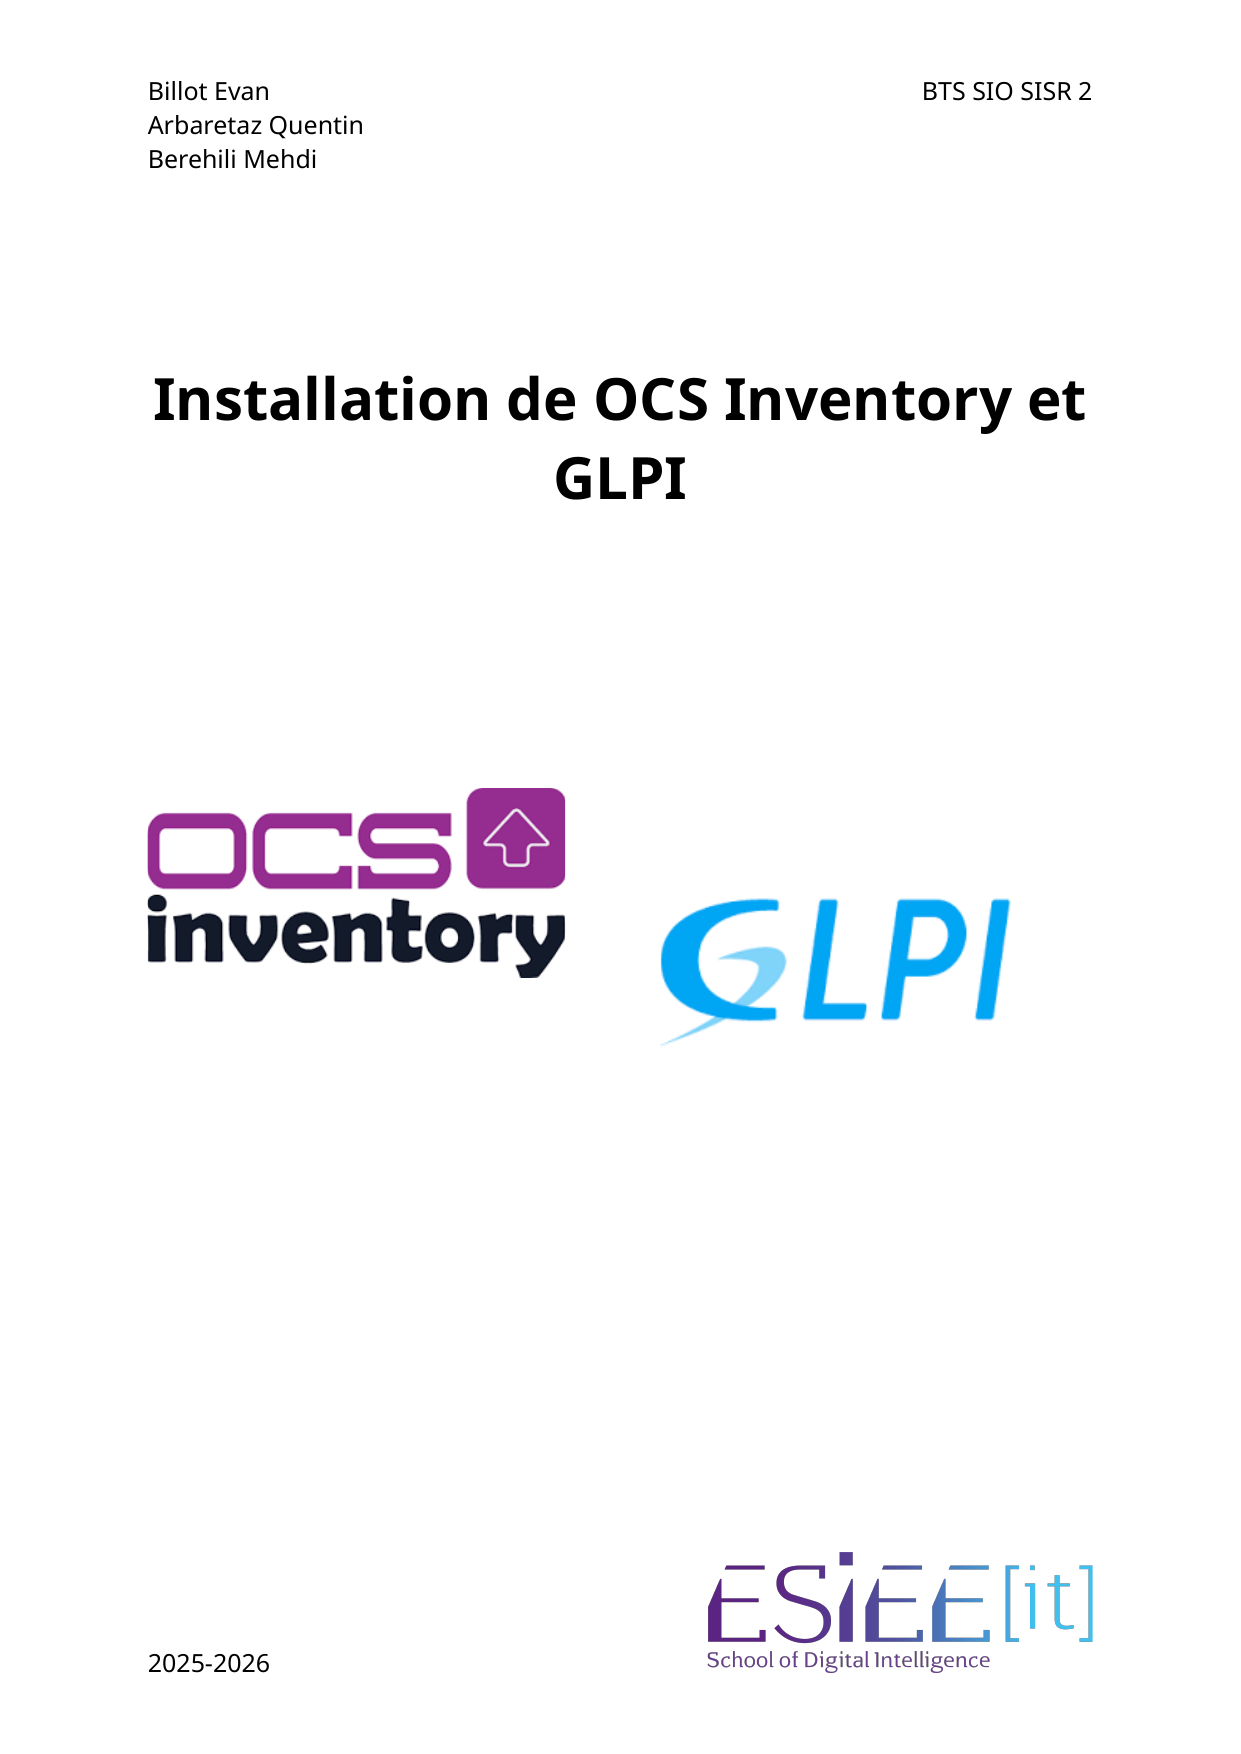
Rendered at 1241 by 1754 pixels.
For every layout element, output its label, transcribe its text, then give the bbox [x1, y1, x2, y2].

picture [147, 788, 566, 978]
text Installation de OCS Inventory et GLPI [148, 357, 1093, 516]
picture [707, 1552, 1093, 1673]
picture [660, 786, 1012, 1138]
